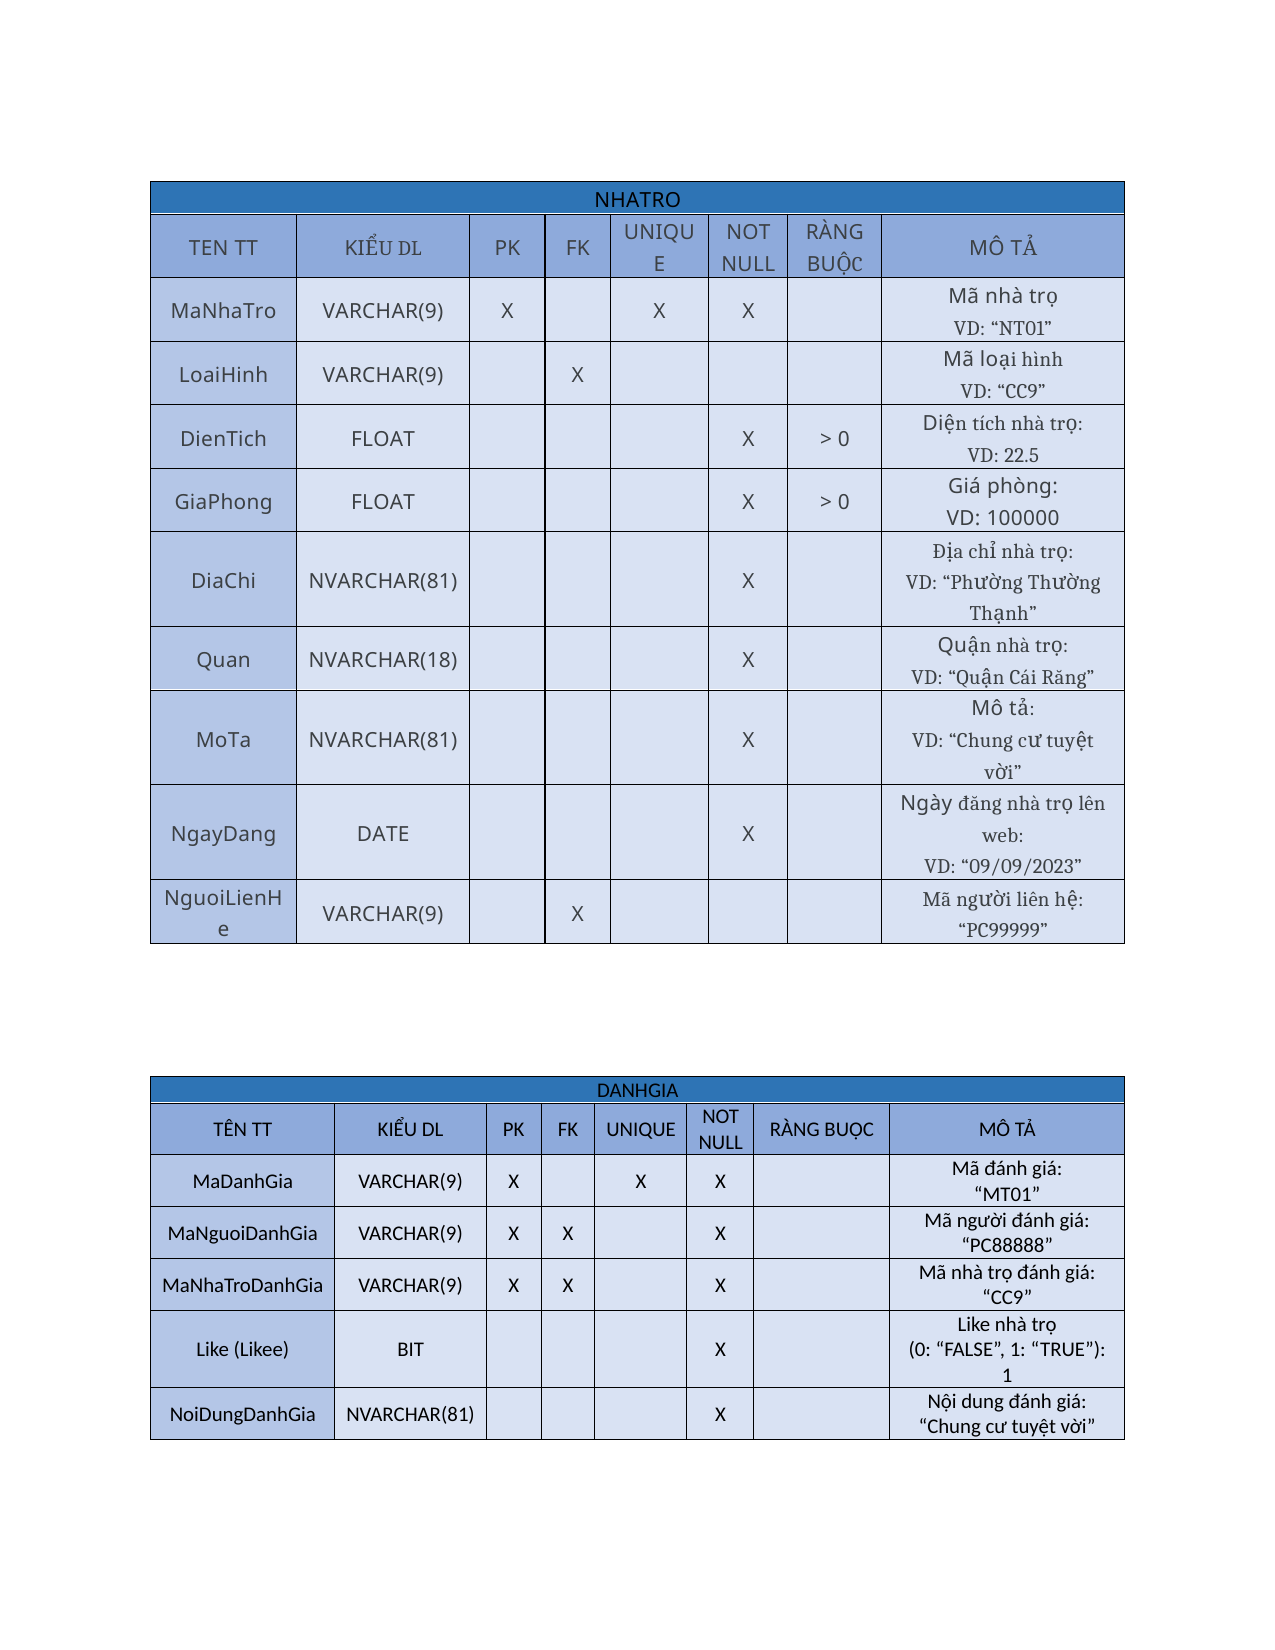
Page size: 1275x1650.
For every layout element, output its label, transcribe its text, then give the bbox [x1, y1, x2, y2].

table_cell [611, 691, 708, 784]
table_cell X [709, 785, 787, 879]
table_cell MaDanhGia [151, 1155, 334, 1206]
table_cell X [546, 342, 610, 404]
table_cell X [470, 278, 544, 341]
table_cell DienTich [151, 405, 296, 468]
table_cell X [611, 278, 708, 341]
table_cell NVARCHAR(81) [335, 1388, 486, 1439]
table_cell Mã người đánh giá: “PC88888” [890, 1207, 1124, 1258]
table_cell [788, 278, 881, 341]
table_cell [470, 785, 544, 879]
table_cell KIỂU DL [335, 1104, 486, 1154]
table_cell TEN TT [151, 215, 296, 277]
table_cell MaNhaTroDanhGia [151, 1259, 334, 1310]
table_cell [611, 627, 708, 689]
table_cell Mã đánh giá: “MT01” [890, 1155, 1124, 1206]
table_cell [546, 278, 610, 341]
table_cell X [687, 1207, 753, 1258]
table_cell TÊN TT [151, 1104, 334, 1154]
table_cell Quan [151, 627, 296, 689]
table_cell X [542, 1207, 594, 1258]
table_cell [470, 880, 544, 943]
table_cell [788, 785, 881, 879]
table_cell MoTa [151, 691, 296, 784]
table_cell [611, 880, 708, 943]
table_cell X [487, 1207, 541, 1258]
table_cell X [709, 469, 787, 531]
table_cell X [487, 1259, 541, 1310]
table_cell [611, 785, 708, 879]
table_cell FLOAT [297, 405, 469, 468]
table_cell UNIQUE [595, 1104, 686, 1154]
table_cell [788, 627, 881, 689]
table_cell MÔ TẢ [882, 215, 1124, 277]
table_cell LoaiHinh [151, 342, 296, 404]
table_cell RÀNG BUỘC [788, 215, 881, 277]
table_cell [470, 405, 544, 468]
table_cell [788, 880, 881, 943]
table_cell [542, 1311, 594, 1387]
table_cell KIỂU DL [297, 215, 469, 277]
table_cell X [542, 1259, 594, 1310]
table_cell MaNguoiDanhGia [151, 1207, 334, 1258]
table_cell [754, 1259, 889, 1310]
table_cell FK [546, 215, 610, 277]
table_cell X [546, 880, 610, 943]
table_cell VARCHAR(9) [297, 342, 469, 404]
table_cell X [687, 1388, 753, 1439]
table_cell X [487, 1155, 541, 1206]
table_cell [788, 342, 881, 404]
table_cell [709, 880, 787, 943]
table_cell FK [542, 1104, 594, 1154]
table_cell NgayDang [151, 785, 296, 879]
table_cell Giá phòng: VD: 100000 [882, 469, 1124, 531]
table_cell Like (Likee) [151, 1311, 334, 1387]
table_cell [470, 627, 544, 689]
table_cell [546, 691, 610, 784]
table_cell Mã loại hình VD: “CC9” [882, 342, 1124, 404]
table_cell PK [470, 215, 544, 277]
table_cell NguoiLienHe [151, 880, 296, 943]
table_cell [611, 532, 708, 626]
table_cell Diện tích nhà trọ: VD: 22.5 [882, 405, 1124, 468]
table_header NHATRO [151, 182, 1124, 213]
table_cell X [709, 278, 787, 341]
table_cell Địa chỉ nhà trọ: VD: “Phường Thường Thạnh” [882, 532, 1124, 626]
table_cell Nội dung đánh giá: “Chung cư tuyệt vời” [890, 1388, 1124, 1439]
table_cell UNIQUE [611, 215, 708, 277]
table_cell X [687, 1311, 753, 1387]
table_cell VARCHAR(9) [297, 880, 469, 943]
table_cell [595, 1207, 686, 1258]
table_cell [542, 1155, 594, 1206]
table_cell NVARCHAR(18) [297, 627, 469, 689]
table_cell [754, 1311, 889, 1387]
table_cell Ngày đăng nhà trọ lên web: VD: “09/09/2023” [882, 785, 1124, 879]
table_cell NOT NULL [709, 215, 787, 277]
table_cell [546, 532, 610, 626]
table_cell VARCHAR(9) [335, 1259, 486, 1310]
table_cell Mã nhà trọ đánh giá: “CC9” [890, 1259, 1124, 1310]
table_cell [470, 469, 544, 531]
table_cell X [595, 1155, 686, 1206]
table_cell BIT [335, 1311, 486, 1387]
table_cell [546, 469, 610, 531]
table_cell X [687, 1259, 753, 1310]
table_cell X [709, 405, 787, 468]
table_cell [542, 1388, 594, 1439]
table_cell VARCHAR(9) [297, 278, 469, 341]
table_cell [546, 627, 610, 689]
table_cell [487, 1311, 541, 1387]
table_cell [788, 691, 881, 784]
table_cell Mô tả: VD: “Chung cư tuyệt vời” [882, 691, 1124, 784]
table_cell > 0 [788, 405, 881, 468]
table_cell NVARCHAR(81) [297, 532, 469, 626]
table_cell [595, 1259, 686, 1310]
table_cell [788, 532, 881, 626]
table_cell VARCHAR(9) [335, 1207, 486, 1258]
table_cell [487, 1388, 541, 1439]
table_cell Quận nhà trọ: VD: “Quận Cái Răng” [882, 627, 1124, 689]
table_cell MÔ TẢ [890, 1104, 1124, 1154]
table_cell NVARCHAR(81) [297, 691, 469, 784]
table_cell [709, 342, 787, 404]
table_cell MaNhaTro [151, 278, 296, 341]
table_cell [754, 1207, 889, 1258]
table_cell [546, 785, 610, 879]
table_cell [595, 1311, 686, 1387]
table_cell Mã người liên hệ: “PC99999” [882, 880, 1124, 943]
table_cell RÀNG BUỘC [754, 1104, 889, 1154]
table_cell GiaPhong [151, 469, 296, 531]
table_cell X [687, 1155, 753, 1206]
table_cell [470, 342, 544, 404]
table_cell PK [487, 1104, 541, 1154]
table_header DANHGIA [151, 1077, 1124, 1102]
table_cell Like nhà trọ (0: “FALSE”, 1: “TRUE”): 1 [890, 1311, 1124, 1387]
table_cell [754, 1388, 889, 1439]
table_cell DiaChi [151, 532, 296, 626]
table_cell > 0 [788, 469, 881, 531]
table_cell X [709, 532, 787, 626]
table_cell [546, 405, 610, 468]
table_cell [754, 1155, 889, 1206]
table_cell DATE [297, 785, 469, 879]
table_cell VARCHAR(9) [335, 1155, 486, 1206]
table_cell [611, 405, 708, 468]
table_cell Mã nhà trọ VD: “NT01” [882, 278, 1124, 341]
table_cell NOT NULL [687, 1104, 753, 1154]
table_cell [470, 532, 544, 626]
table_cell [470, 691, 544, 784]
table_cell [611, 342, 708, 404]
table_cell [611, 469, 708, 531]
table_cell FLOAT [297, 469, 469, 531]
table_cell X [709, 691, 787, 784]
table_cell NoiDungDanhGia [151, 1388, 334, 1439]
table_cell [595, 1388, 686, 1439]
table_cell X [709, 627, 787, 689]
